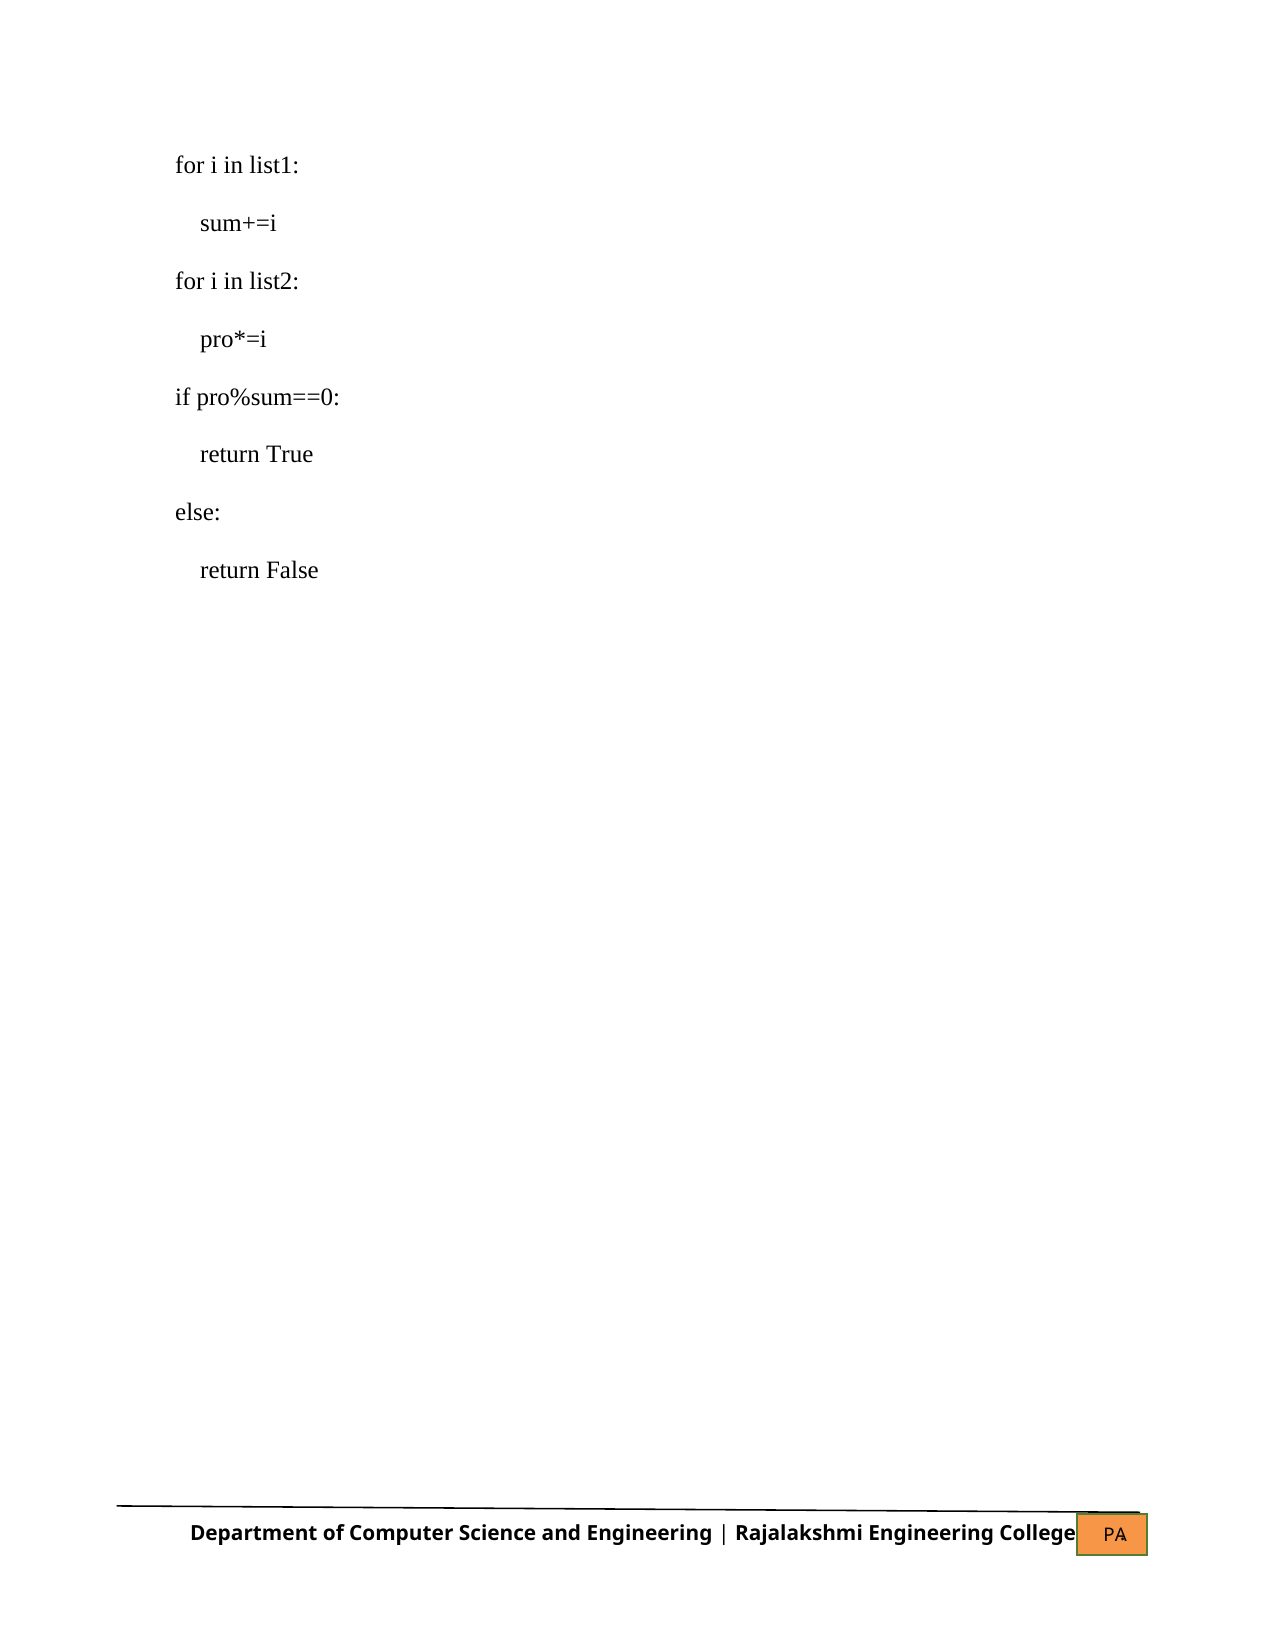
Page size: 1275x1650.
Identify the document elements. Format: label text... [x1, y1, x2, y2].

text for i in list1: [150, 150, 1125, 179]
text pro*=i [150, 324, 1125, 352]
text else: [150, 497, 1125, 526]
text sum+=i [150, 208, 1125, 237]
text if pro%sum==0: [150, 382, 1125, 410]
text return True [150, 439, 1125, 468]
text return False [150, 555, 1125, 584]
text for i in list2: [150, 266, 1125, 294]
